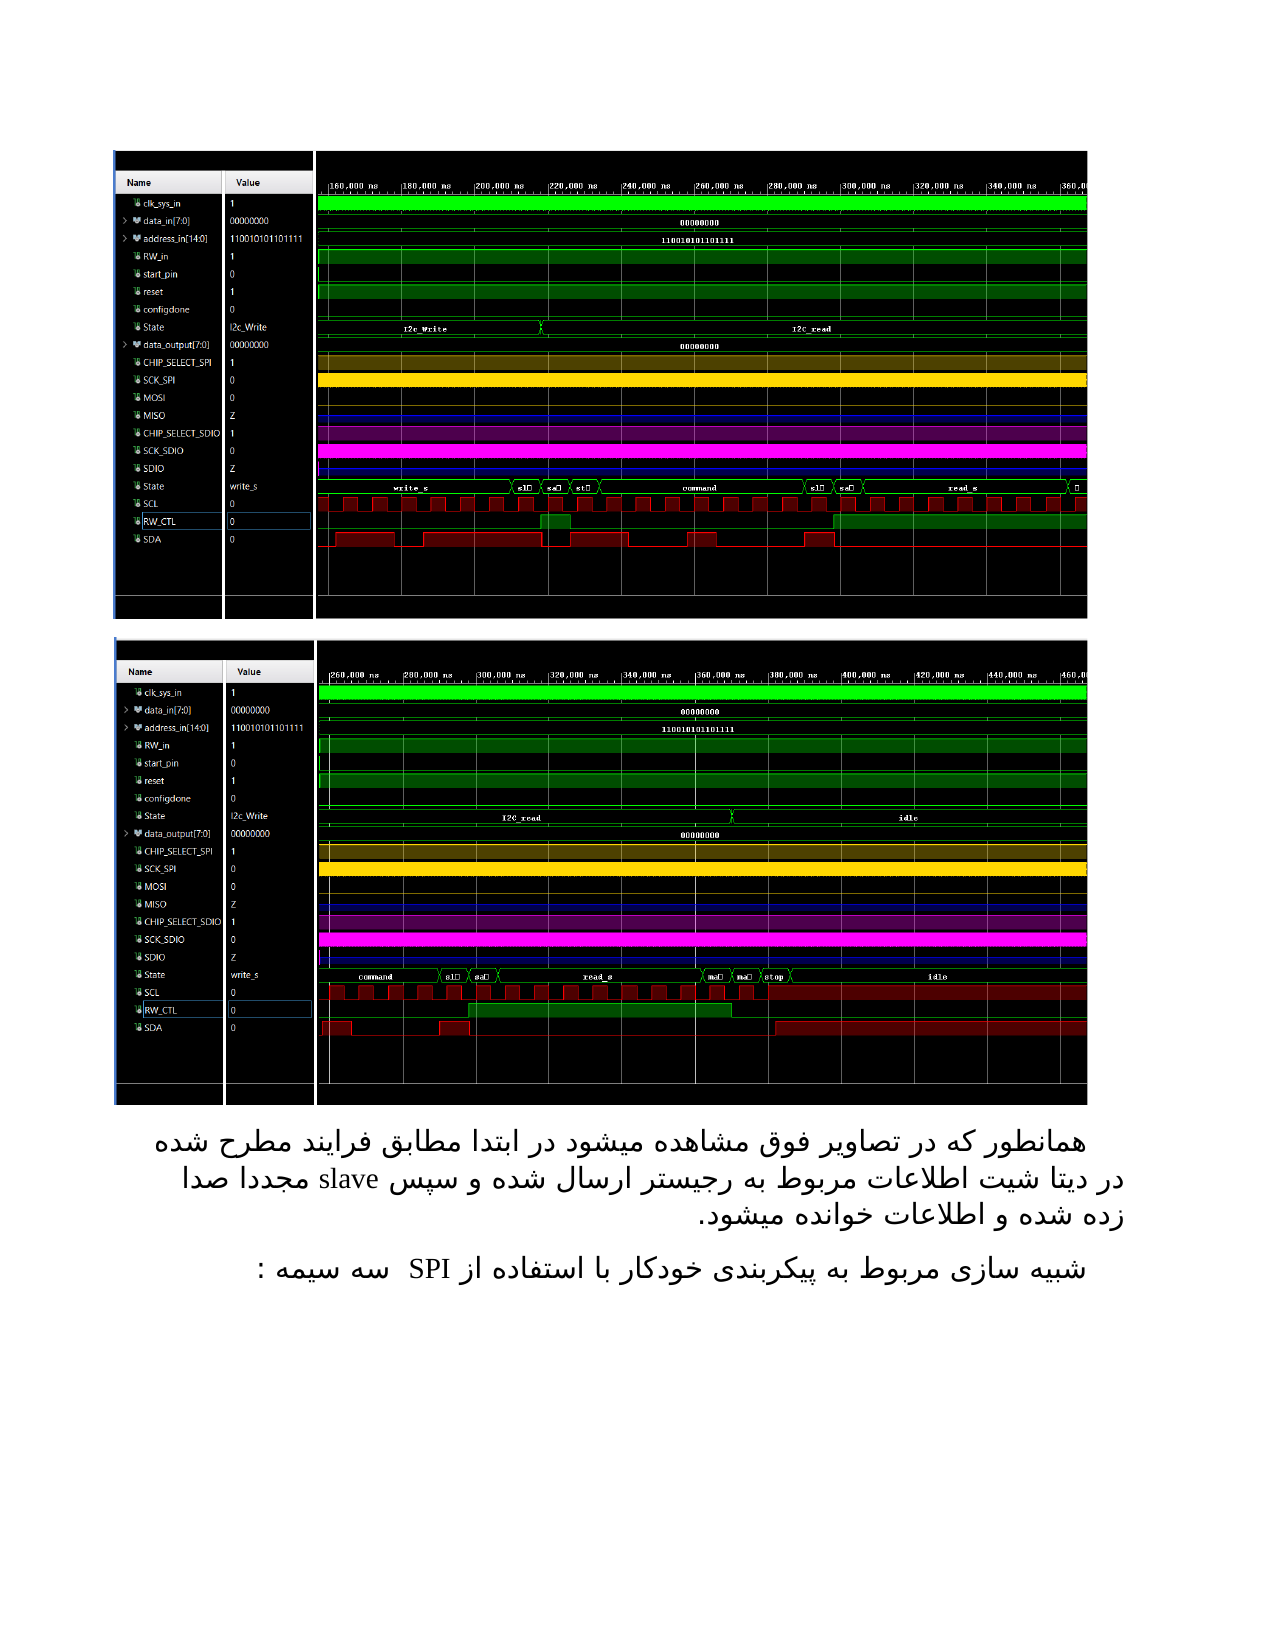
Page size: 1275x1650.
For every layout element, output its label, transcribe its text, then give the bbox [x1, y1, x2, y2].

text شبیه سازی مربوط به پیکربندی خودکار با استفاده از SPI سه سیمه : [150, 1251, 1125, 1285]
picture [112, 150, 1088, 619]
text همانطور که در تصاویر فوق مشاهده میشود در ابتدا مطابق فرایند مطرح شده در دیتا شیت اطلاعات مربوط به رجیستر ارسال شده و سپس slave مجددا صدا زده شده و اطلاعات خوانده میشود. [150, 1124, 1125, 1232]
picture [112, 637, 1088, 1105]
